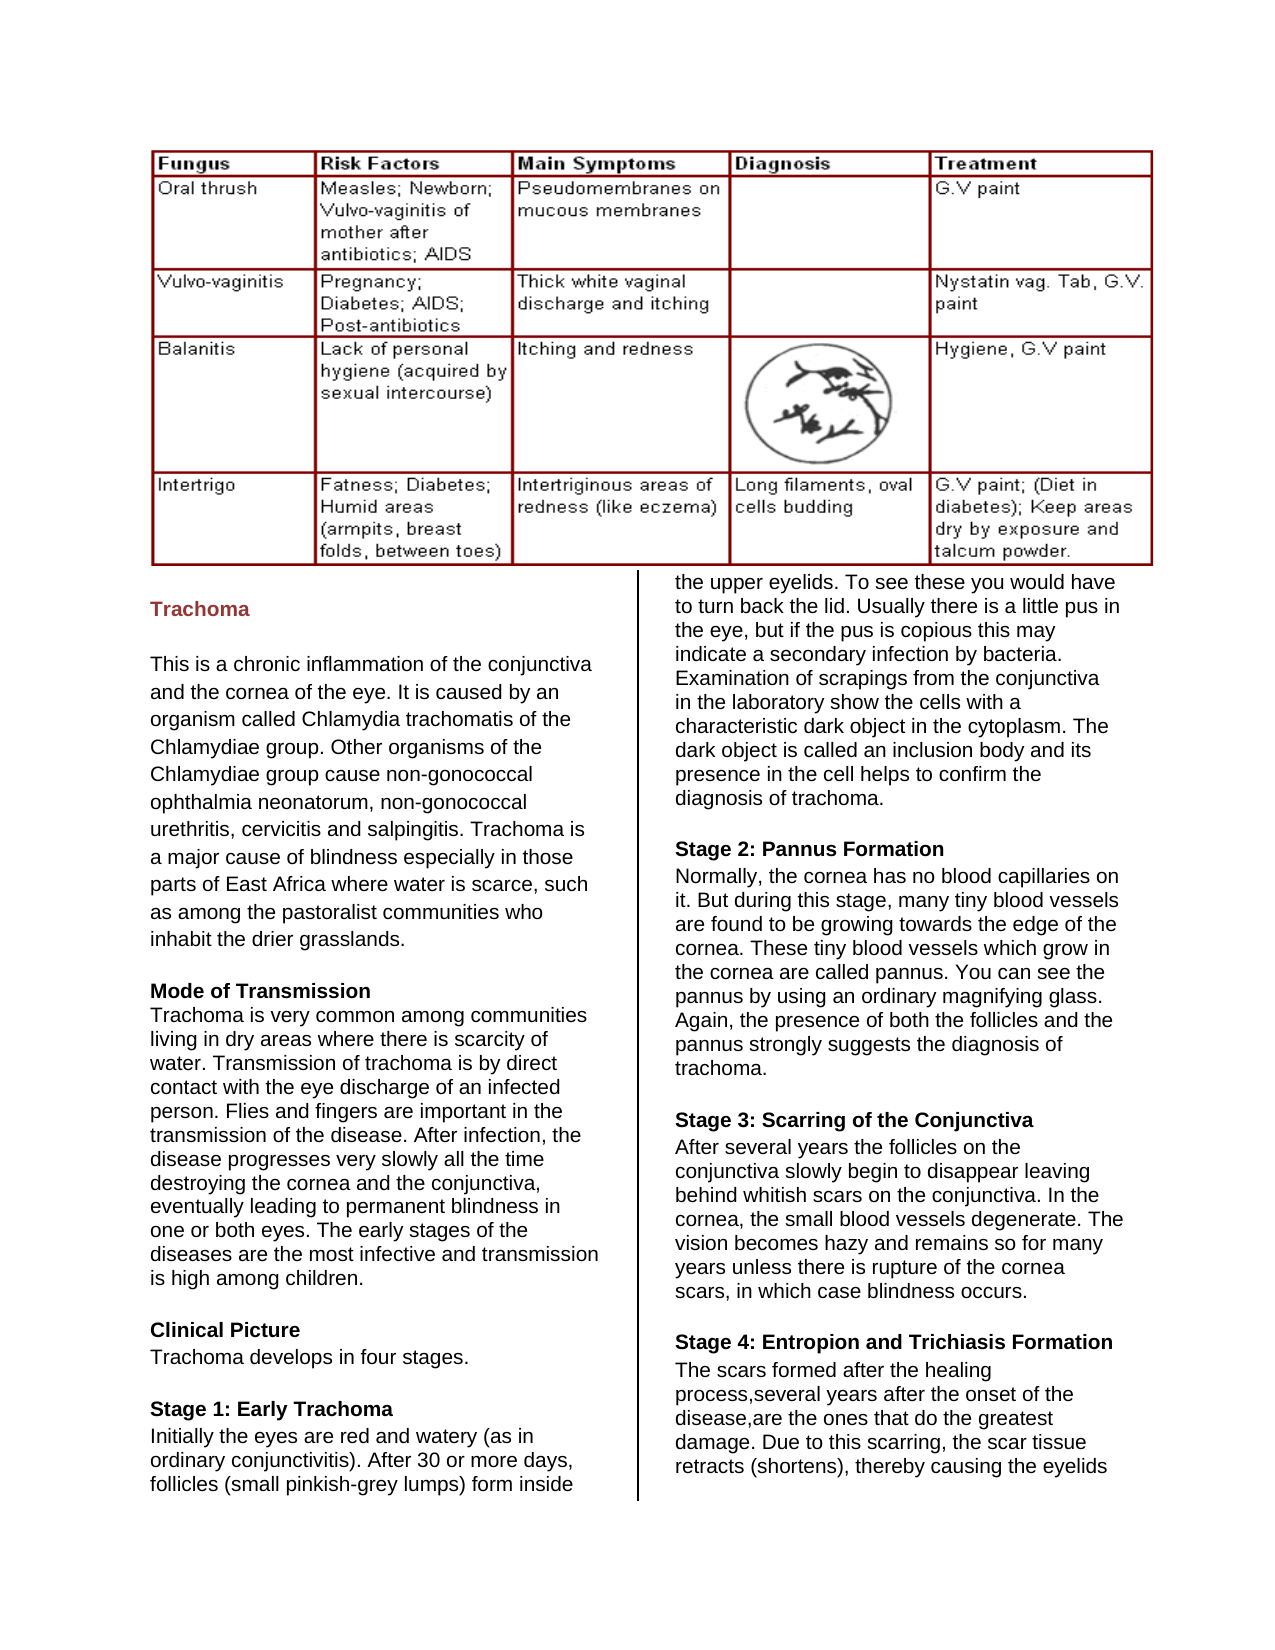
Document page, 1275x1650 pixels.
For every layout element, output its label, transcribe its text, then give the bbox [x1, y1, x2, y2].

text Stage 3: Scarring of the Conjunctiva [675, 1107, 1125, 1131]
text Trachoma is very common among communities living in dry areas where there is scarcity of water. Transmission of trachoma is by direct contact with the eye discharge of an infected person. Flies and fingers are important in the transmission of the disease. After infection, the disease progresses very slowly all the time destroying the cornea and the conjunctiva, eventually leading to permanent blindness in one or both eyes. The early stages of the diseases are the most infective and transmission is high among children. [150, 1003, 600, 1290]
text Stage 2: Pannus Formation [675, 837, 1125, 861]
text This is a chronic inflammation of the conjunctiva and the cornea of the eye. It is caused by an organism called Chlamydia trachomatis of the Chlamydiae group. Other organisms of the Chlamydiae group cause non-gonococcal ophthalmia neonatorum, non-gonococcal urethritis, cervicitis and salpingitis. Trachoma is a major cause of blindness especially in those parts of East Africa where water is scarce, such as among the pastoralist communities who inhabit the drier grasslands. [150, 652, 600, 951]
text Mode of Transmission [150, 979, 600, 1003]
picture [150, 150, 1154, 566]
text Normally, the cornea has no blood capillaries on it. But during this stage, many tiny blood vessels are found to be growing towards the edge of the cornea. These tiny blood vessels which grow in the cornea are called pannus. You can see the pannus by using an ordinary magnifying glass. Again, the presence of both the follicles and the pannus strongly suggests the diagnosis of trachoma. [675, 864, 1125, 1080]
text Trachoma develops in four stages. [150, 1345, 600, 1369]
text Initially the eyes are red and watery (as in ordinary conjunctivitis). After 30 or more days, follicles (small pinkish-grey lumps) form inside the upper eyelids. To see these you would have to turn back the lid. Usually there is a little pus in the eye, but if the pus is copious this may indicate a secondary infection by bacteria. Examination of scrapings from the conjunctiva in the laboratory show the cells with a characteristic dark object in the cytoplasm. The dark object is called an inclusion body and its presence in the cell helps to confirm the diagnosis of trachoma. [675, 570, 1125, 809]
text Clinical Picture [150, 1318, 600, 1342]
text Stage 4: Entropion and Trichiasis Formation [675, 1330, 1125, 1354]
text Trachoma [150, 597, 600, 621]
text Stage 1: Early Trachoma [150, 1397, 600, 1421]
text After several years the follicles on the conjunctiva slowly begin to disappear leaving behind whitish scars on the conjunctiva. In the cornea, the small blood vessels degenerate. The vision becomes hazy and remains so for many years unless there is rupture of the cornea scars, in which case blindness occurs. [675, 1135, 1125, 1303]
